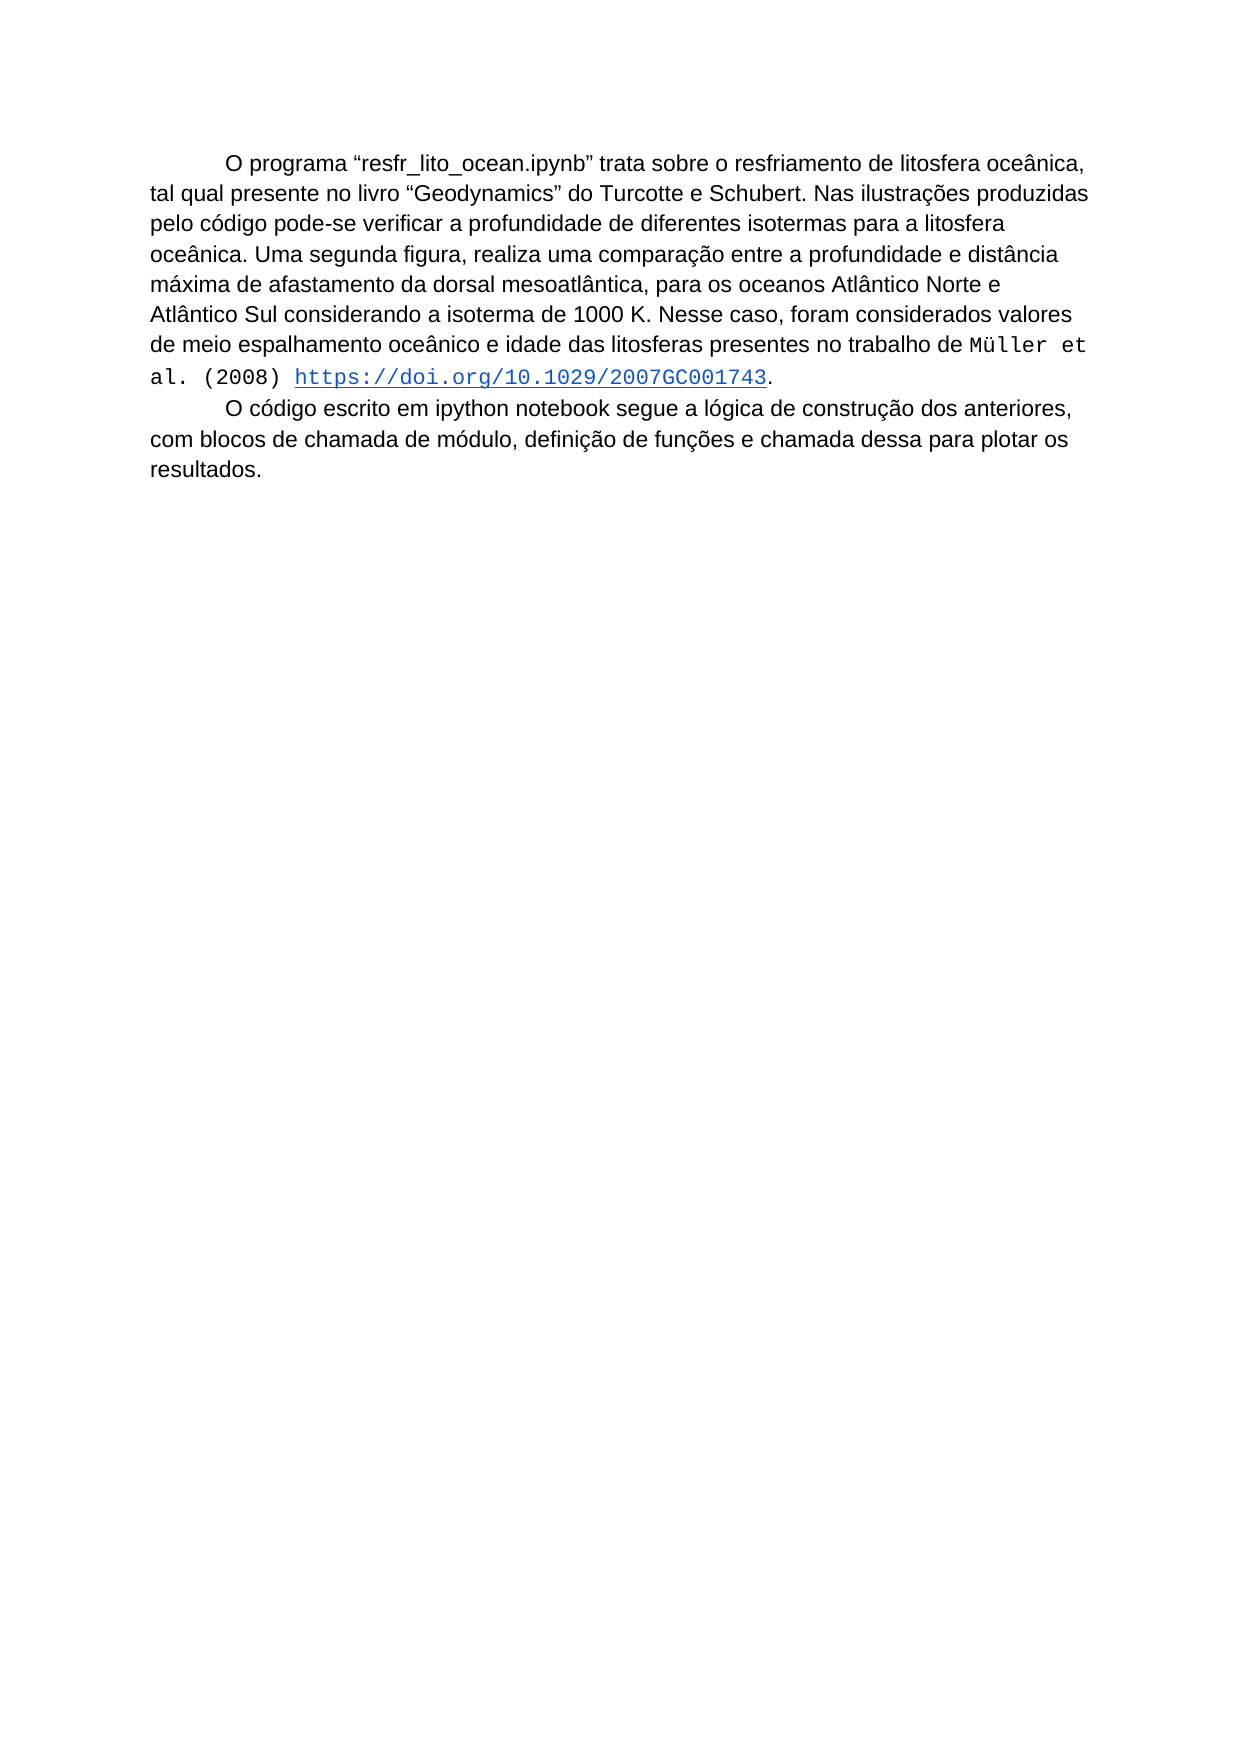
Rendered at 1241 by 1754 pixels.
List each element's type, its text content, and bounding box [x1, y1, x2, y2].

text O programa “resfr_lito_ocean.ipynb” trata sobre o resfriamento de litosfera oceânica, tal qual presente no livro “Geodynamics” do Turcotte e Schubert. Nas ilustrações produzidas pelo código pode-se verificar a profundidade de diferentes isotermas para a litosfera oceânica. Uma segunda figura, realiza uma comparação entre a profundidade e distância máxima de afastamento da dorsal mesoatlântica, para os oceanos Atlântico Norte e Atlântico Sul considerando a isoterma de 1000 K. Nesse caso, foram considerados valores de meio espalhamento oceânico e idade das litosferas presentes no trabalho de Müller et al. (2008) https://doi.org/10.1029/2007GC001743. [150, 150, 1090, 391]
text O código escrito em ipython notebook segue a lógica de construção dos anteriores, com blocos de chamada de módulo, definição de funções e chamada dessa para plotar os resultados. [150, 395, 1090, 482]
